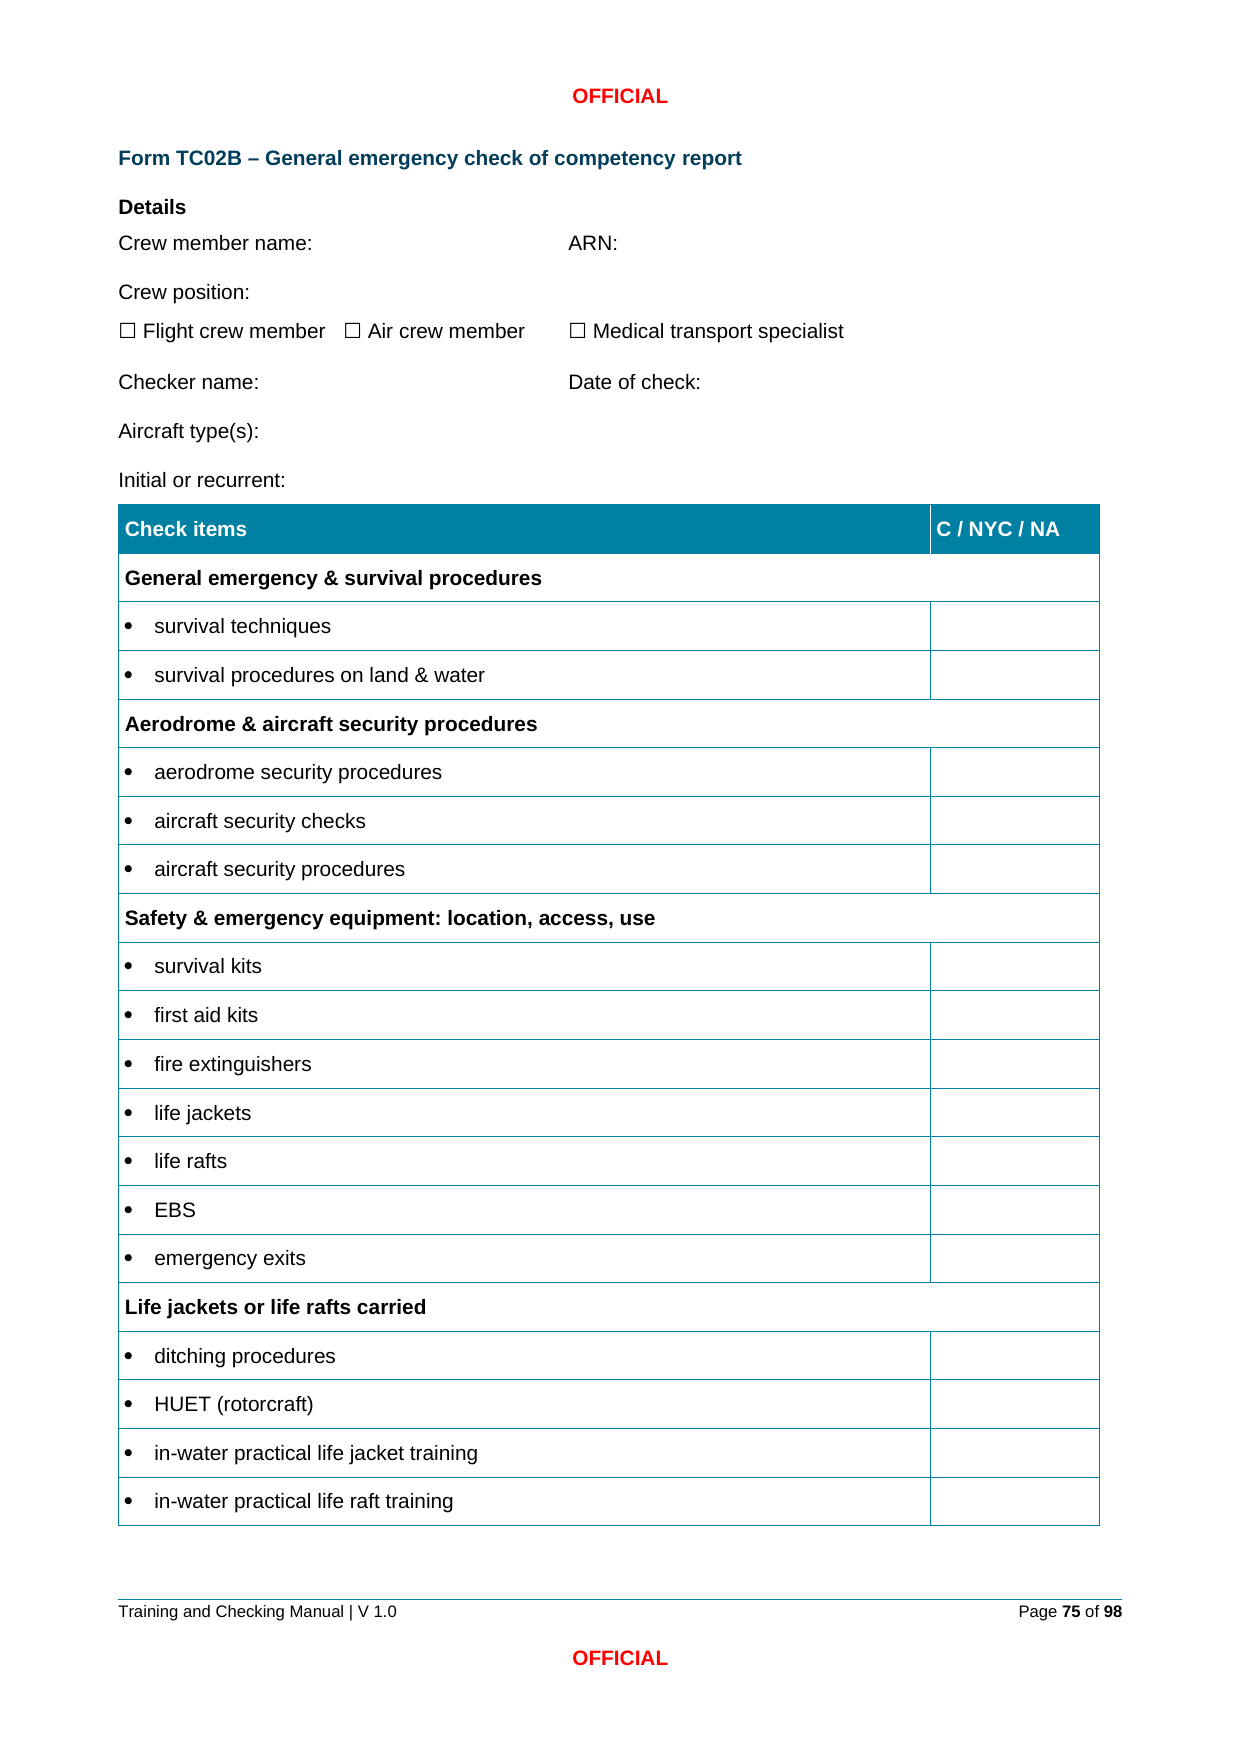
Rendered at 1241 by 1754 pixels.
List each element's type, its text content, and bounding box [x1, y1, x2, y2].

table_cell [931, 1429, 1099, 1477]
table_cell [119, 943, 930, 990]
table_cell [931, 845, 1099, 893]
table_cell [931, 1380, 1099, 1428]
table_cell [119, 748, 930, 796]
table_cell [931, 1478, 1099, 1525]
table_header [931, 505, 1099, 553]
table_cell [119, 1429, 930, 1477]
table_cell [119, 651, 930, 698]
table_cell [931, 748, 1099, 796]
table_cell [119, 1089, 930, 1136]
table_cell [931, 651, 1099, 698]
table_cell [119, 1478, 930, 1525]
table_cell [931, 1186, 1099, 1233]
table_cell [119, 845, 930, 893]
text Form TC02B – General emergency check of competency report [118, 146, 1122, 169]
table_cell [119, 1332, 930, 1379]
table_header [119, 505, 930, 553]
list Crew position: [118, 280, 1122, 304]
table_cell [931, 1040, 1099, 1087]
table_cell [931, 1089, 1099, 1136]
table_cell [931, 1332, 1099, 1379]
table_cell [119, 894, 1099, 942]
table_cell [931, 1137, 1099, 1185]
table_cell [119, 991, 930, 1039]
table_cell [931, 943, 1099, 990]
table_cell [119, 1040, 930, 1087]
list Details [118, 194, 1122, 218]
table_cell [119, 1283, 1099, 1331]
list Checker name: Date of check: [118, 370, 1122, 394]
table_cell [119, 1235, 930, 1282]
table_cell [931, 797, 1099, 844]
list Initial or recurrent: [118, 468, 1122, 492]
list Aircraft type(s): [118, 419, 1122, 443]
text Crew member name: ARN: [118, 231, 1122, 255]
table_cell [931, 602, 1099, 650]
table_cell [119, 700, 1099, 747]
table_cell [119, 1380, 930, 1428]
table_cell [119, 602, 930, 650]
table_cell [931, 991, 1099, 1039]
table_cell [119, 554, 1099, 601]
text Flight crew member Air crew member Medical transport specialist [118, 316, 1122, 345]
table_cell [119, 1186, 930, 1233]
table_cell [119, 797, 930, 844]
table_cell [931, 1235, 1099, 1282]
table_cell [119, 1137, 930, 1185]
